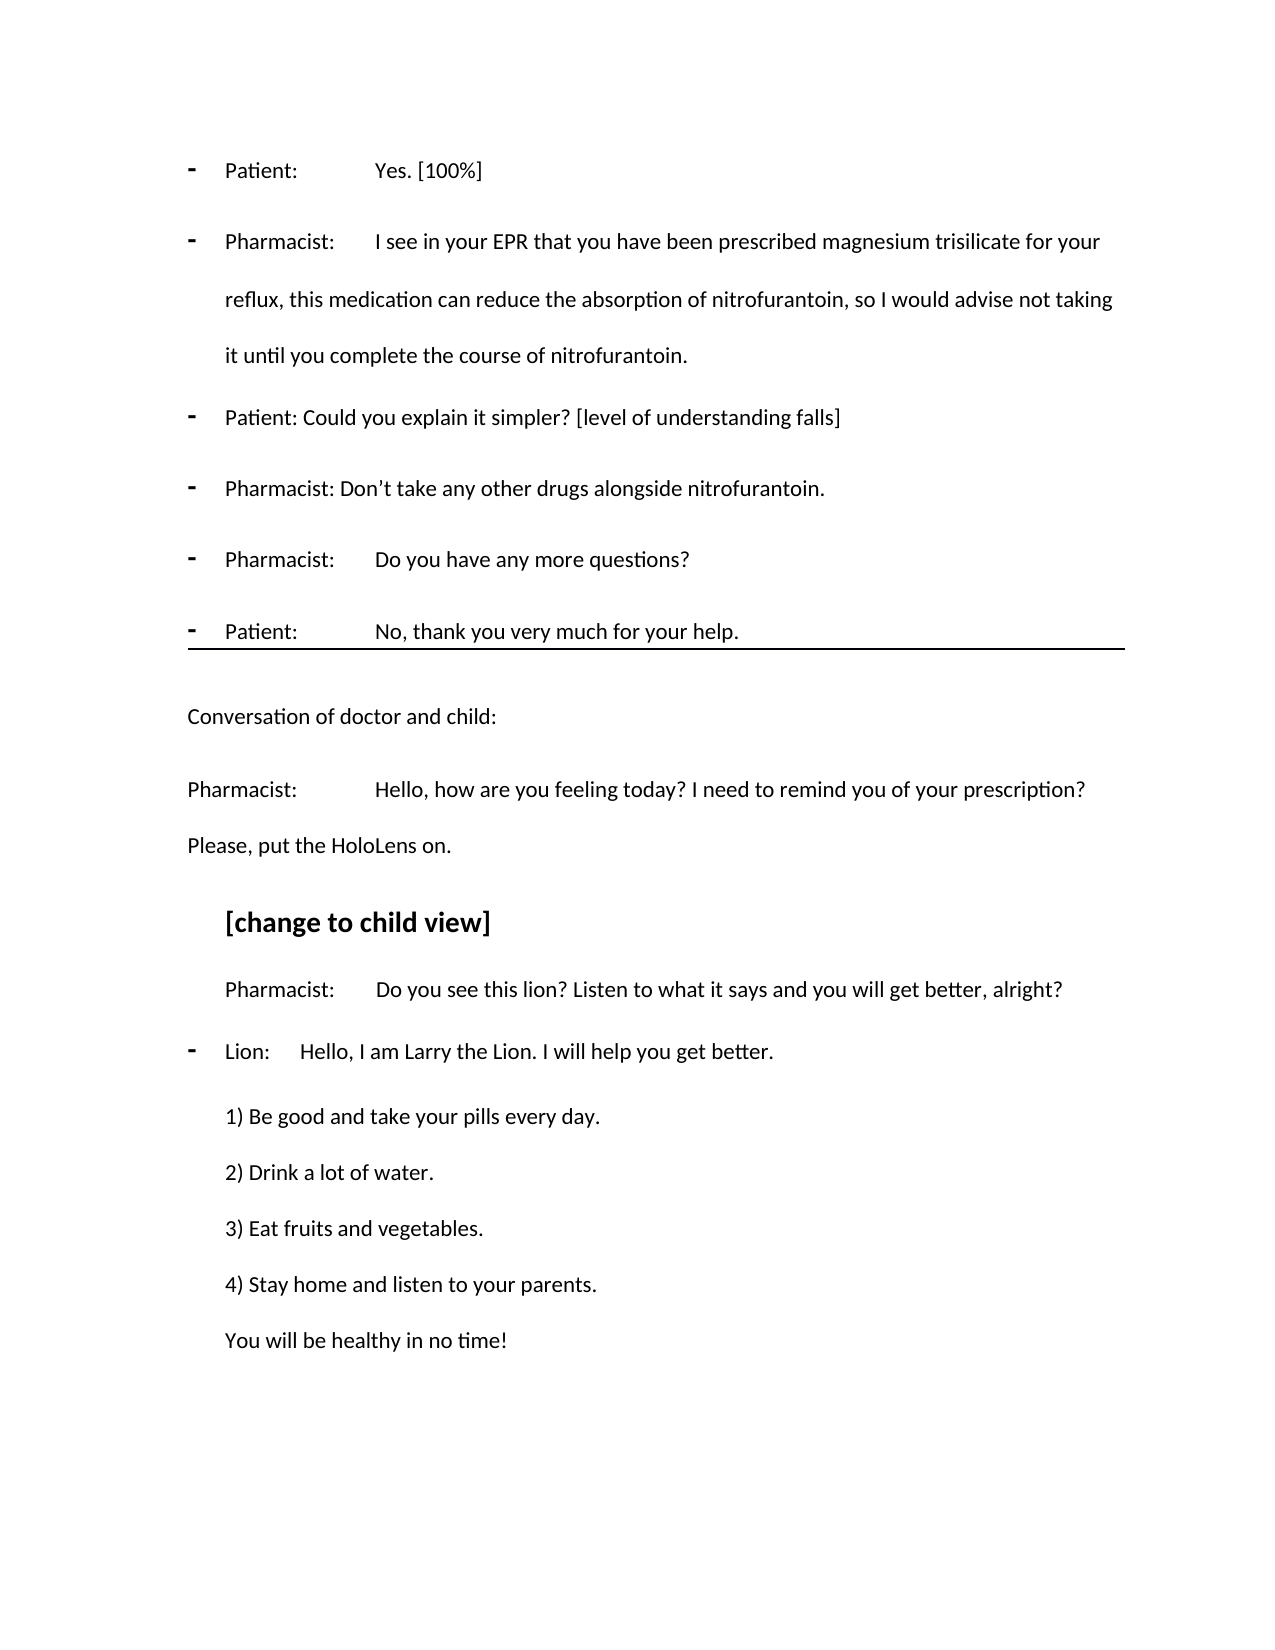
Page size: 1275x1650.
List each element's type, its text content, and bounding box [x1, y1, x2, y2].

list You will be healthy in no time! [225, 1326, 1125, 1354]
list Pharmacist: I see in your EPR that you have been prescribed magnesium trisilicate for your reflux, this medication can reduce the absorption of nitrofurantoin, so I would advise not taking it until you complete the course of nitrofurantoin. [187, 221, 1125, 369]
list Pharmacist: Do you see this lion? Listen to what it says and you will get better, alright? [225, 975, 1125, 1003]
list Patient: Yes. [100%] [187, 150, 1125, 186]
text Conversation of doctor and child: [187, 702, 1125, 730]
list 3) Eat fruits and vegetables. [225, 1214, 1125, 1242]
list 2) Drink a lot of water. [225, 1158, 1125, 1186]
list Pharmacist: Don’t take any other drugs alongside nitrofurantoin. [187, 468, 1125, 504]
list Lion: Hello, I am Larry the Lion. I will help you get better. [187, 1031, 1125, 1067]
list 4) Stay home and listen to your parents. [225, 1270, 1125, 1298]
list [change to child view] [225, 904, 1125, 939]
list 1) Be good and take your pills every day. [225, 1102, 1125, 1130]
list Patient: Could you explain it simpler? [level of understanding falls] [187, 397, 1125, 433]
text Pharmacist: Hello, how are you feeling today? I need to remind you of your prescription? Please, put the HoloLens on. [187, 775, 1125, 859]
list Patient: No, thank you very much for your help. [187, 611, 1125, 650]
list Pharmacist: Do you have any more questions? [187, 539, 1125, 575]
